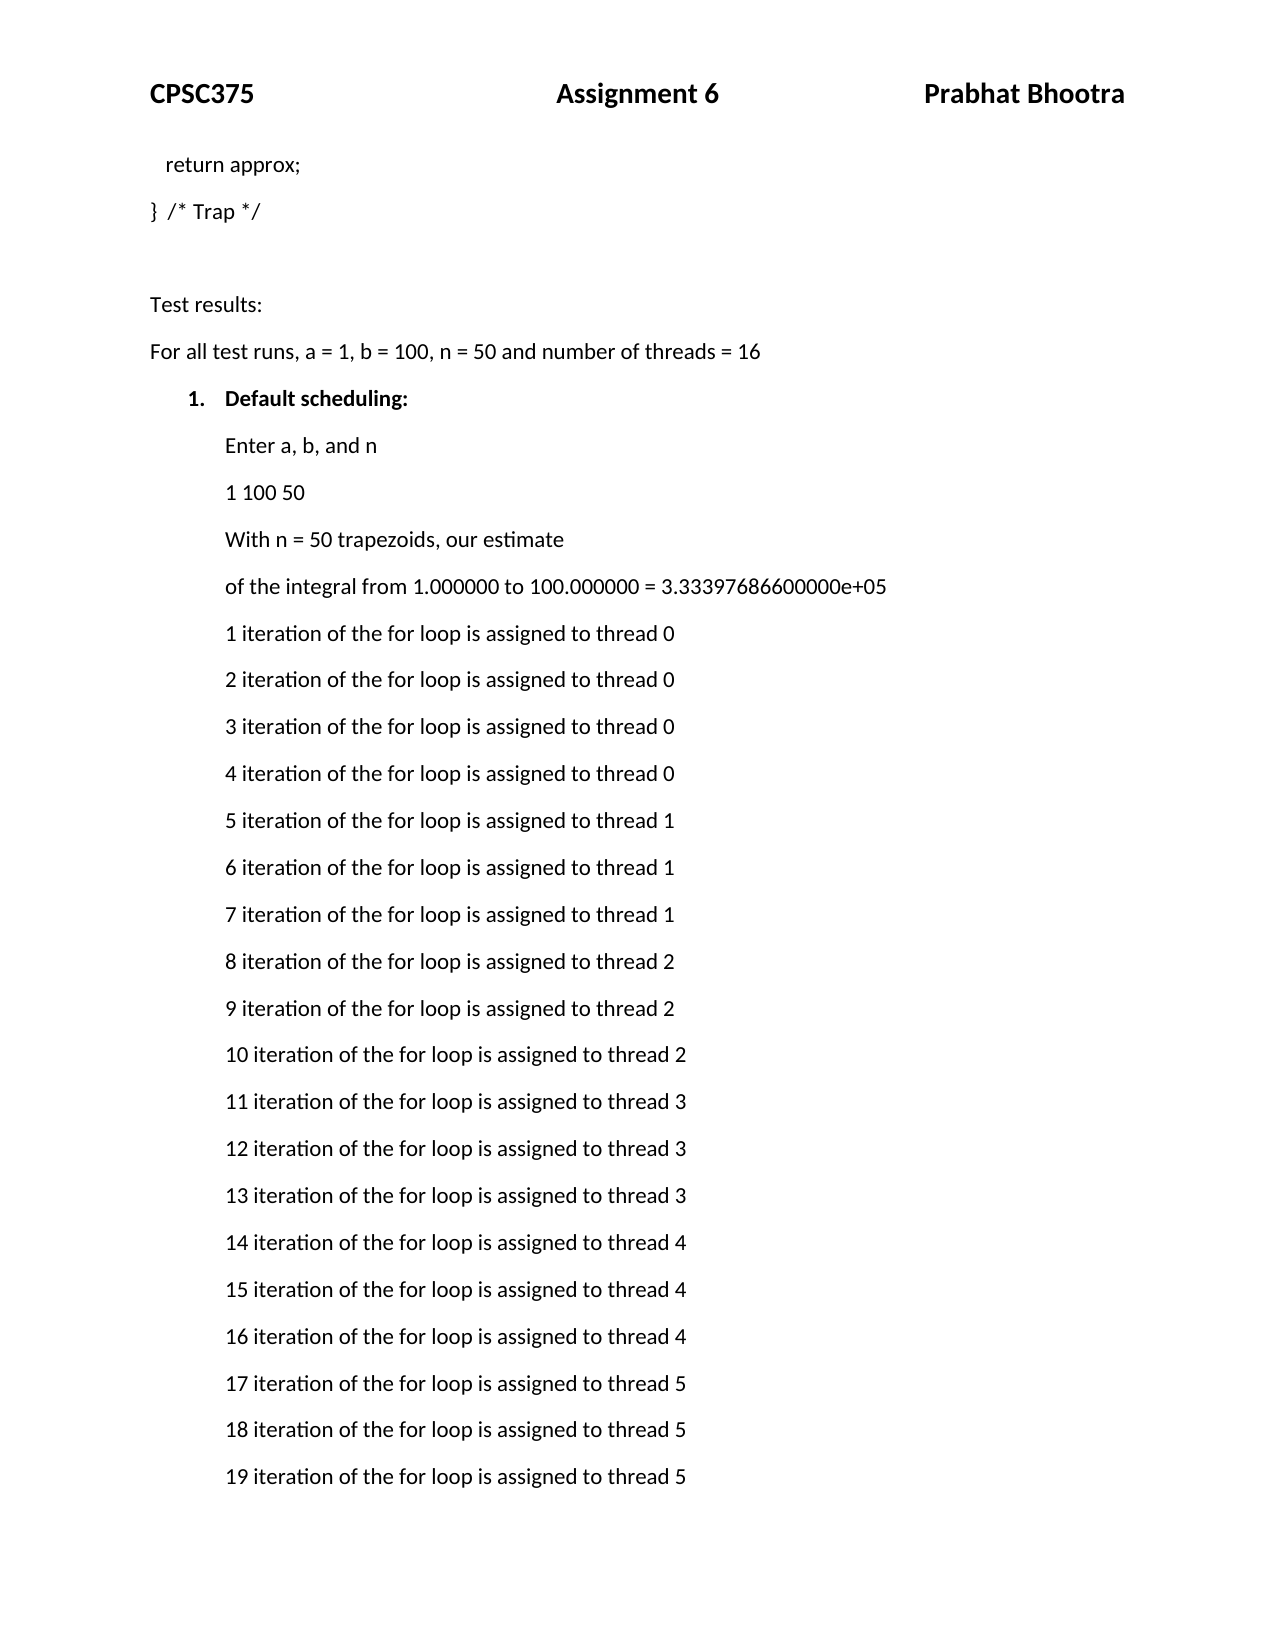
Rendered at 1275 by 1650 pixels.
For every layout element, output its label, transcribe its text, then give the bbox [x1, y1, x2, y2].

text return approx; [150, 150, 1125, 178]
text 6 iteration of the for loop is assigned to thread 1 [225, 853, 1125, 881]
text 12 iteration of the for loop is assigned to thread 3 [225, 1134, 1125, 1162]
text 15 iteration of the for loop is assigned to thread 4 [225, 1275, 1125, 1303]
text 16 iteration of the for loop is assigned to thread 4 [225, 1322, 1125, 1350]
text Enter a, b, and n [225, 431, 1125, 459]
text For all test runs, a = 1, b = 100, n = 50 and number of threads = 16 [150, 337, 1125, 366]
text 8 iteration of the for loop is assigned to thread 2 [225, 947, 1125, 975]
text 7 iteration of the for loop is assigned to thread 1 [225, 900, 1125, 928]
text 9 iteration of the for loop is assigned to thread 2 [225, 994, 1125, 1022]
text 2 iteration of the for loop is assigned to thread 0 [225, 666, 1125, 694]
text of the integral from 1.000000 to 100.000000 = 3.33397686600000e+05 [225, 572, 1125, 600]
text 1 100 50 [225, 478, 1125, 506]
text 1 iteration of the for loop is assigned to thread 0 [225, 619, 1125, 647]
text 3 iteration of the for loop is assigned to thread 0 [225, 712, 1125, 741]
text 10 iteration of the for loop is assigned to thread 2 [225, 1041, 1125, 1069]
text 13 iteration of the for loop is assigned to thread 3 [225, 1181, 1125, 1209]
text 18 iteration of the for loop is assigned to thread 5 [225, 1416, 1125, 1444]
text With n = 50 trapezoids, our estimate [225, 525, 1125, 553]
text 4 iteration of the for loop is assigned to thread 0 [225, 759, 1125, 787]
text 14 iteration of the for loop is assigned to thread 4 [225, 1228, 1125, 1256]
text } /* Trap */ [150, 197, 1125, 225]
text 17 iteration of the for loop is assigned to thread 5 [225, 1369, 1125, 1397]
list Default scheduling: [187, 384, 1125, 412]
text 5 iteration of the for loop is assigned to thread 1 [225, 806, 1125, 834]
text 11 iteration of the for loop is assigned to thread 3 [225, 1087, 1125, 1116]
text Test results: [150, 291, 1125, 319]
text 19 iteration of the for loop is assigned to thread 5 [225, 1462, 1125, 1491]
